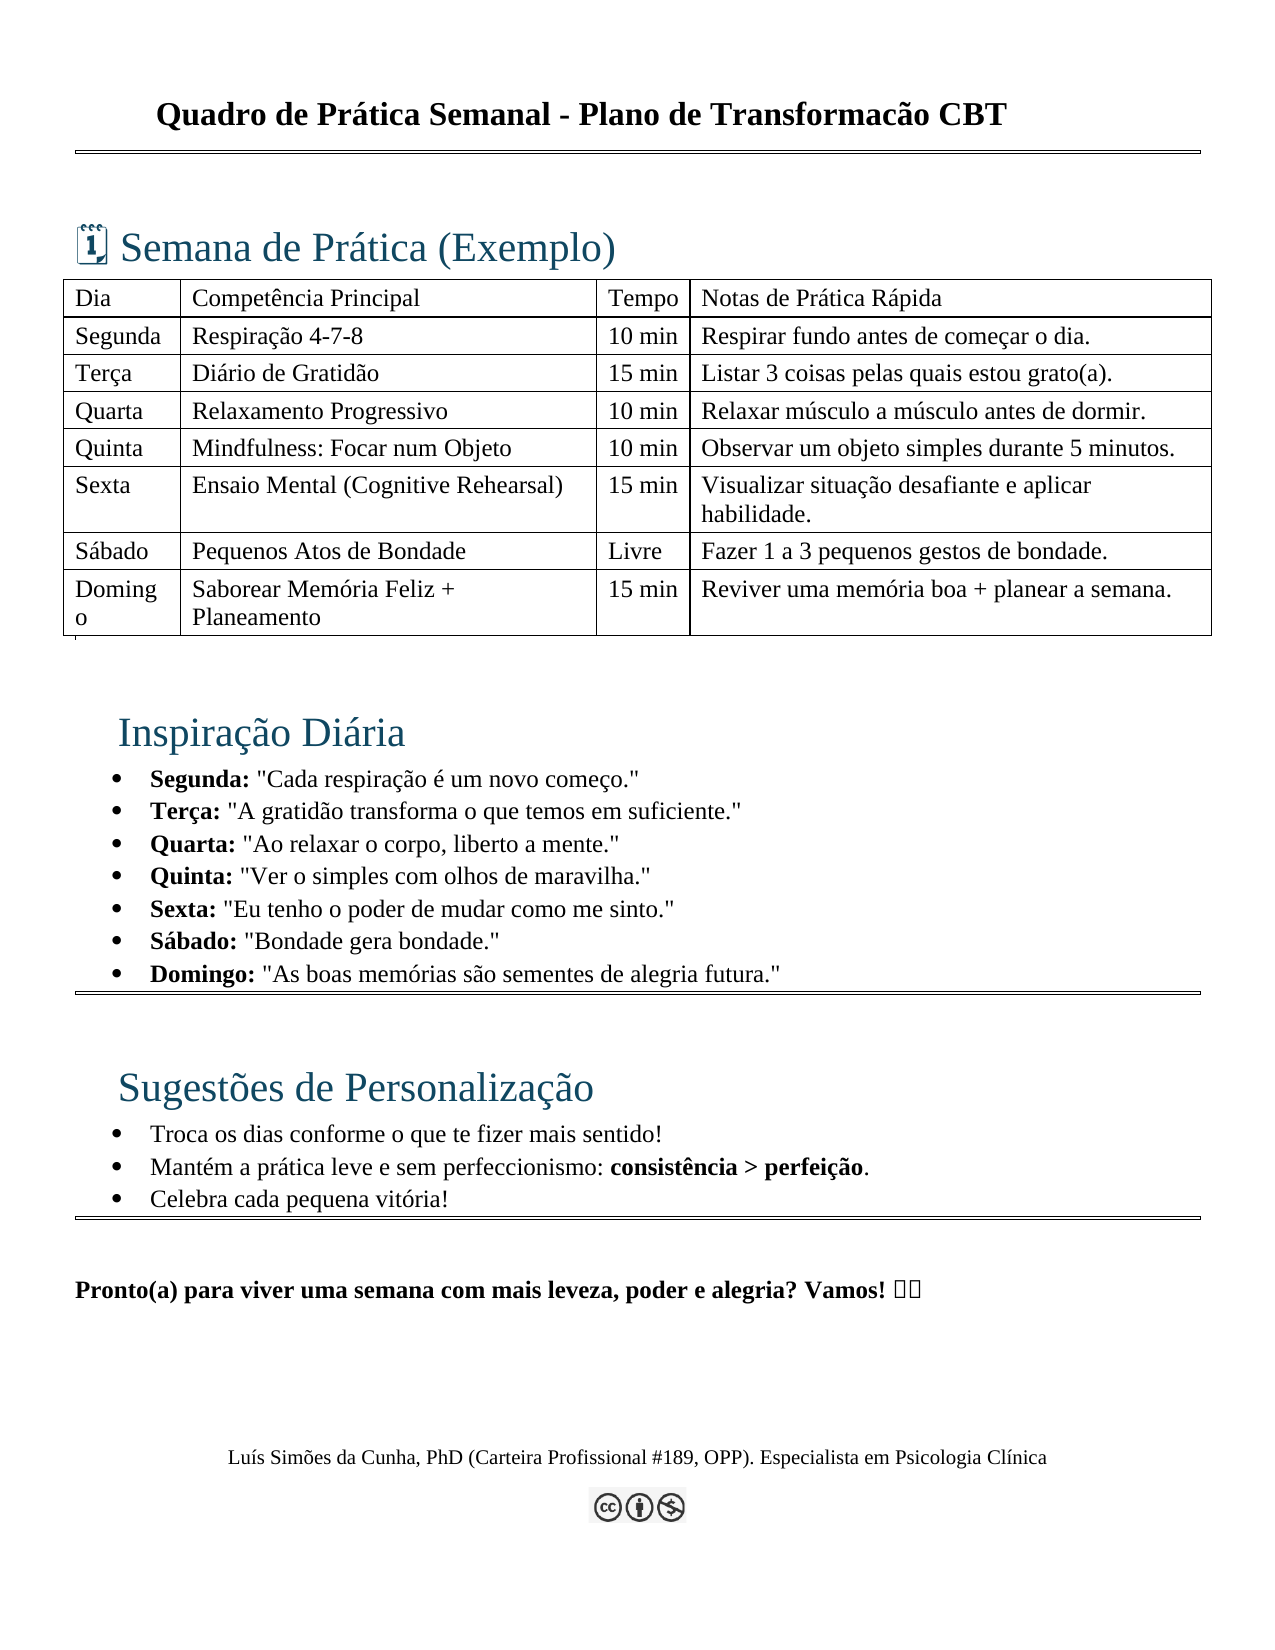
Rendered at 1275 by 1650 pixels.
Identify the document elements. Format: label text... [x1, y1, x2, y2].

table_cell Observar um objeto simples durante 5 minutos. [691, 429, 1211, 466]
subtitle 🗓️ Semana de Prática (Exemplo) [75, 222, 1200, 270]
table_cell Listar 3 coisas pelas quais estou grato(a). [691, 355, 1211, 391]
table_cell Reviver uma memória boa + planear a semana. [691, 570, 1211, 635]
table_header Tempo [597, 280, 689, 316]
table_cell Pequenos Atos de Bondade [181, 533, 596, 569]
list Domingo: "As boas memórias são sementes de alegria futura." [112, 959, 1200, 988]
picture [588, 1487, 687, 1523]
table_cell Ensaio Mental (Cognitive Rehearsal) [181, 467, 596, 532]
table_cell 10 min [597, 429, 689, 466]
list Troca os dias conforme o que te fizer mais sentido! [112, 1119, 1200, 1148]
table_cell Fazer 1 a 3 pequenos gestos de bondade. [691, 533, 1211, 569]
table_cell 15 min [597, 570, 689, 635]
table_cell Respirar fundo antes de começar o dia. [691, 318, 1211, 354]
table_cell Livre [597, 533, 689, 569]
table_cell Terça [64, 355, 180, 391]
list Segunda: "Cada respiração é um novo começo." [112, 764, 1200, 793]
table_cell Relaxamento Progressivo [181, 392, 596, 428]
list Sexta: "Eu tenho o poder de mudar como me sinto." [112, 894, 1200, 923]
table_cell 15 min [597, 355, 689, 391]
table_cell Visualizar situação desafiante e aplicar habilidade. [691, 467, 1211, 532]
table_cell 10 min [597, 318, 689, 354]
table_cell 15 min [597, 467, 689, 532]
table_cell Diário de Gratidão [181, 355, 596, 391]
table_cell Segunda [64, 318, 180, 354]
table_header Dia [64, 280, 180, 316]
table_cell Quarta [64, 392, 180, 428]
table_cell 10 min [597, 392, 689, 428]
table_cell Sexta [64, 467, 180, 532]
list Sábado: "Bondade gera bondade." [112, 926, 1200, 955]
table_cell Mindfulness: Focar num Objeto [181, 429, 596, 466]
text Pronto(a) para viver uma semana com mais leveza, poder e alegria? Vamos! 🚀✨ [75, 1272, 1200, 1306]
table_cell Respiração 4-7-8 [181, 318, 596, 354]
subtitle 🔹 Sugestões de Personalização [75, 1063, 1200, 1111]
table_cell Saborear Memória Feliz + Planeamento [181, 570, 596, 635]
list Quarta: "Ao relaxar o corpo, liberto a mente." [112, 829, 1200, 858]
list Mantém a prática leve e sem perfeccionismo: consistência > perfeição. [112, 1152, 1200, 1180]
table_cell Quinta [64, 429, 180, 466]
table_header Notas de Prática Rápida [691, 280, 1211, 316]
list Terça: "A gratidão transforma o que temos em suficiente." [112, 796, 1200, 825]
subtitle 🌈 Inspiração Diária [75, 708, 1200, 756]
table_header Competência Principal [181, 280, 596, 316]
table_cell Domingo [64, 570, 180, 635]
table_cell Relaxar músculo a músculo antes de dormir. [691, 392, 1211, 428]
table_cell Sábado [64, 533, 180, 569]
text Quadro de Prática Semanal - Plano de Transformacão CBT 👩‍🌿👩‍🌿 [75, 94, 1200, 132]
list Quinta: "Ver o simples com olhos de maravilha." [112, 861, 1200, 890]
list Celebra cada pequena vitória! 🎉 [112, 1184, 1200, 1213]
